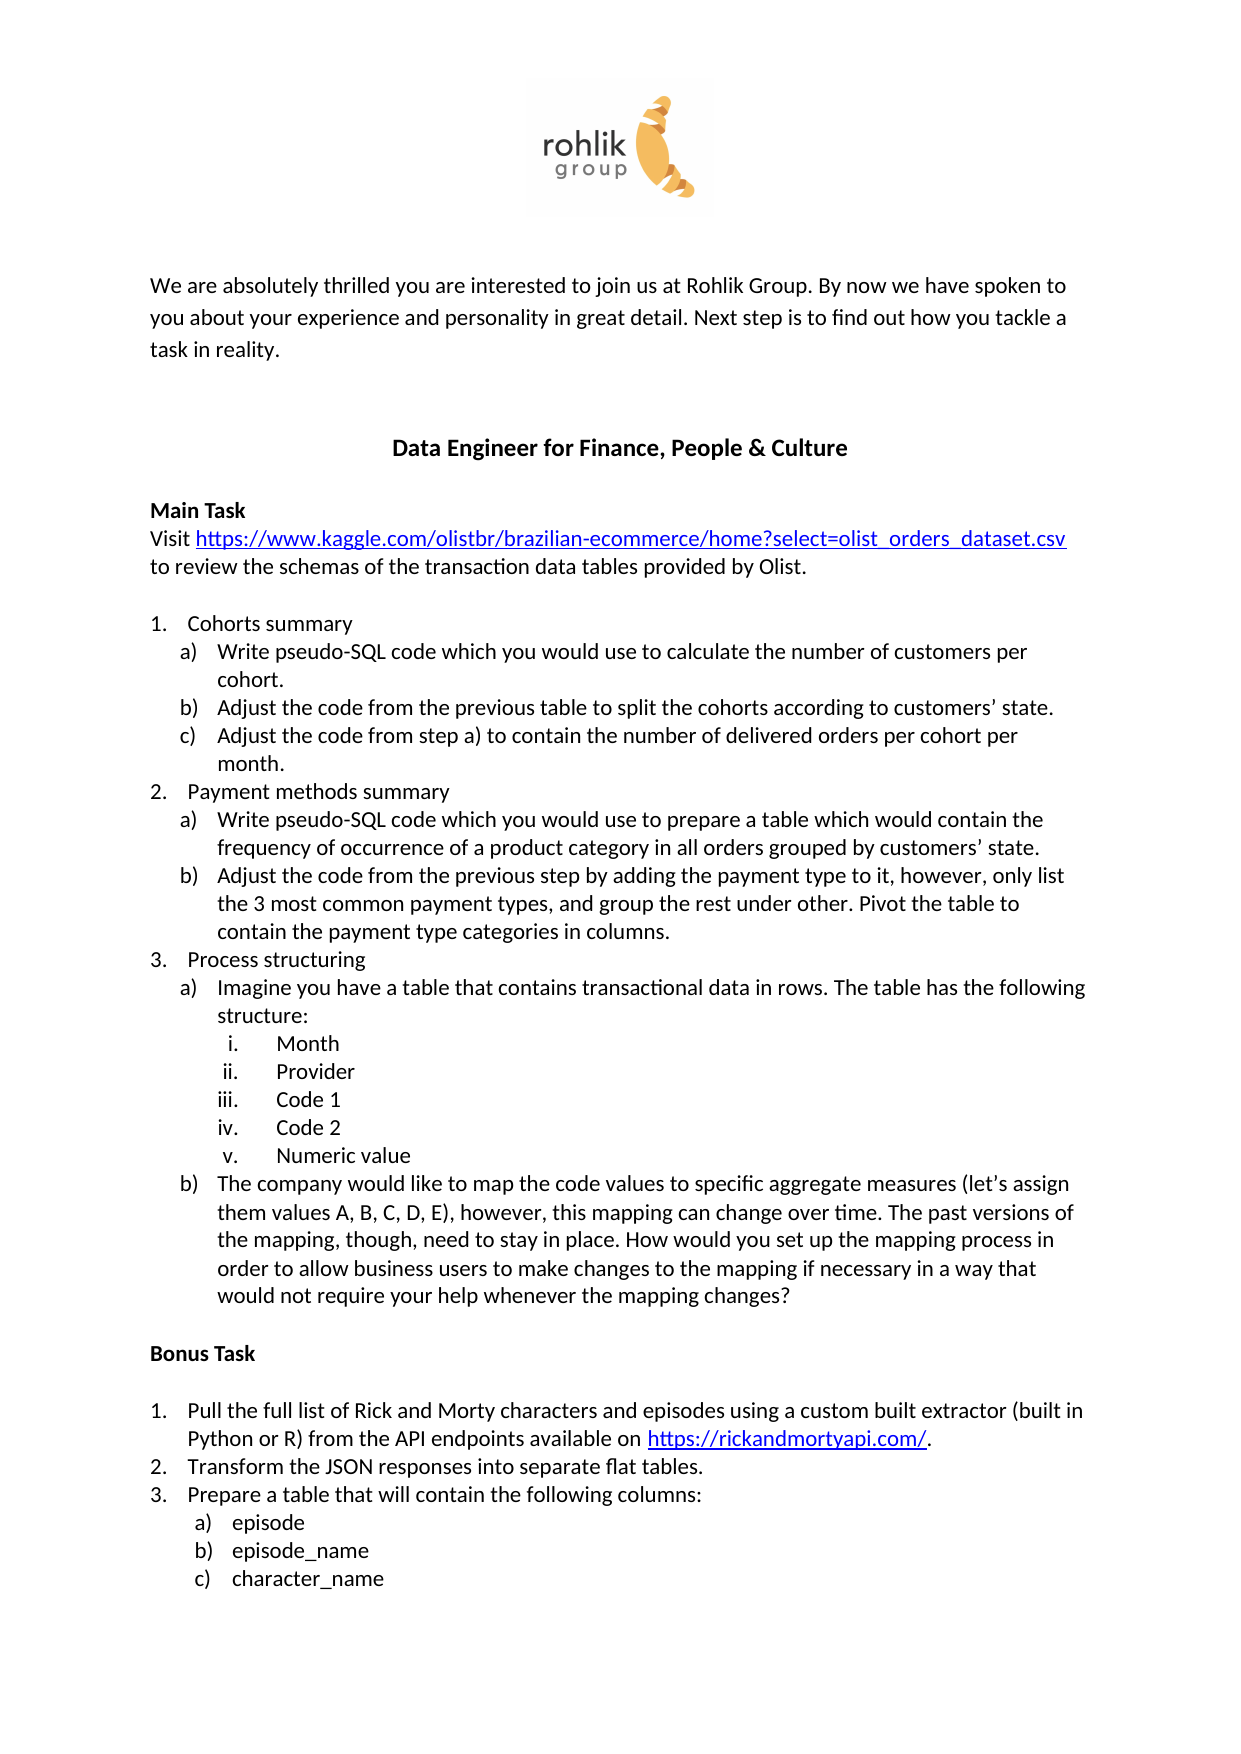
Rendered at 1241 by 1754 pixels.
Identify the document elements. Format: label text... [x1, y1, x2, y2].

list Provider [239, 1057, 1090, 1086]
list Adjust the code from the previous step by adding the payment type to it, however, only list the 3 most common payment types, and group the rest under other. Pivot the table to contain the payment type categories in columns. [179, 861, 1090, 945]
list Adjust the code from the previous table to split the cohorts according to customers’ state. [179, 693, 1090, 721]
list Write pseudo-SQL code which you would use to calculate the number of customers per cohort. [179, 637, 1090, 693]
text Main Task Visit https://www.kaggle.com/olistbr/brazilian-ecommerce/home?select=olist_orders_dataset.csv to review the schemas of the transaction data tables provided by Olist. [150, 496, 1090, 580]
list episode_name [194, 1536, 1090, 1564]
list Adjust the code from step a) to contain the number of delivered orders per cohort per month. [179, 721, 1090, 777]
list Code 1 [239, 1086, 1090, 1113]
text We are absolutely thrilled you are interested to join us at Rohlik Group. By now we have spoken to you about your experience and personality in great detail. Next step is to find out how you tackle a task in reality. [150, 271, 1090, 363]
list Transform the JSON responses into separate flat tables. [150, 1452, 1090, 1480]
list episode [194, 1508, 1090, 1536]
text Bonus Task [150, 1339, 1090, 1367]
list Numeric value [239, 1142, 1090, 1169]
list Cohorts summary [150, 609, 1090, 637]
list character_name [194, 1564, 1090, 1592]
list Pull the full list of Rick and Morty characters and episodes using a custom built extractor (built in Python or R) from the API endpoints available on https://rickandmortyapi.com/. [150, 1396, 1090, 1452]
list The company would like to map the code values to specific aggregate measures (let’s assign them values A, B, C, D, E), however, this mapping can change over time. The past versions of the mapping, though, need to stay in place. How would you set up the mapping process in order to allow business users to make changes to the mapping if necessary in a way that would not require your help whenever the mapping changes? [179, 1169, 1090, 1310]
list Prepare a table that will contain the following columns: [150, 1480, 1090, 1508]
list Month [239, 1029, 1090, 1057]
list Process structuring [150, 945, 1090, 973]
list Imagine you have a table that contains transactional data in rows. The table has the following structure: [179, 973, 1090, 1029]
list Code 2 [239, 1113, 1090, 1142]
text Data Engineer for Finance, People & Culture [150, 432, 1090, 462]
picture [525, 78, 714, 217]
list Write pseudo-SQL code which you would use to prepare a table which would contain the frequency of occurrence of a product category in all orders grouped by customers’ state. [179, 805, 1090, 861]
list Payment methods summary [150, 777, 1090, 805]
